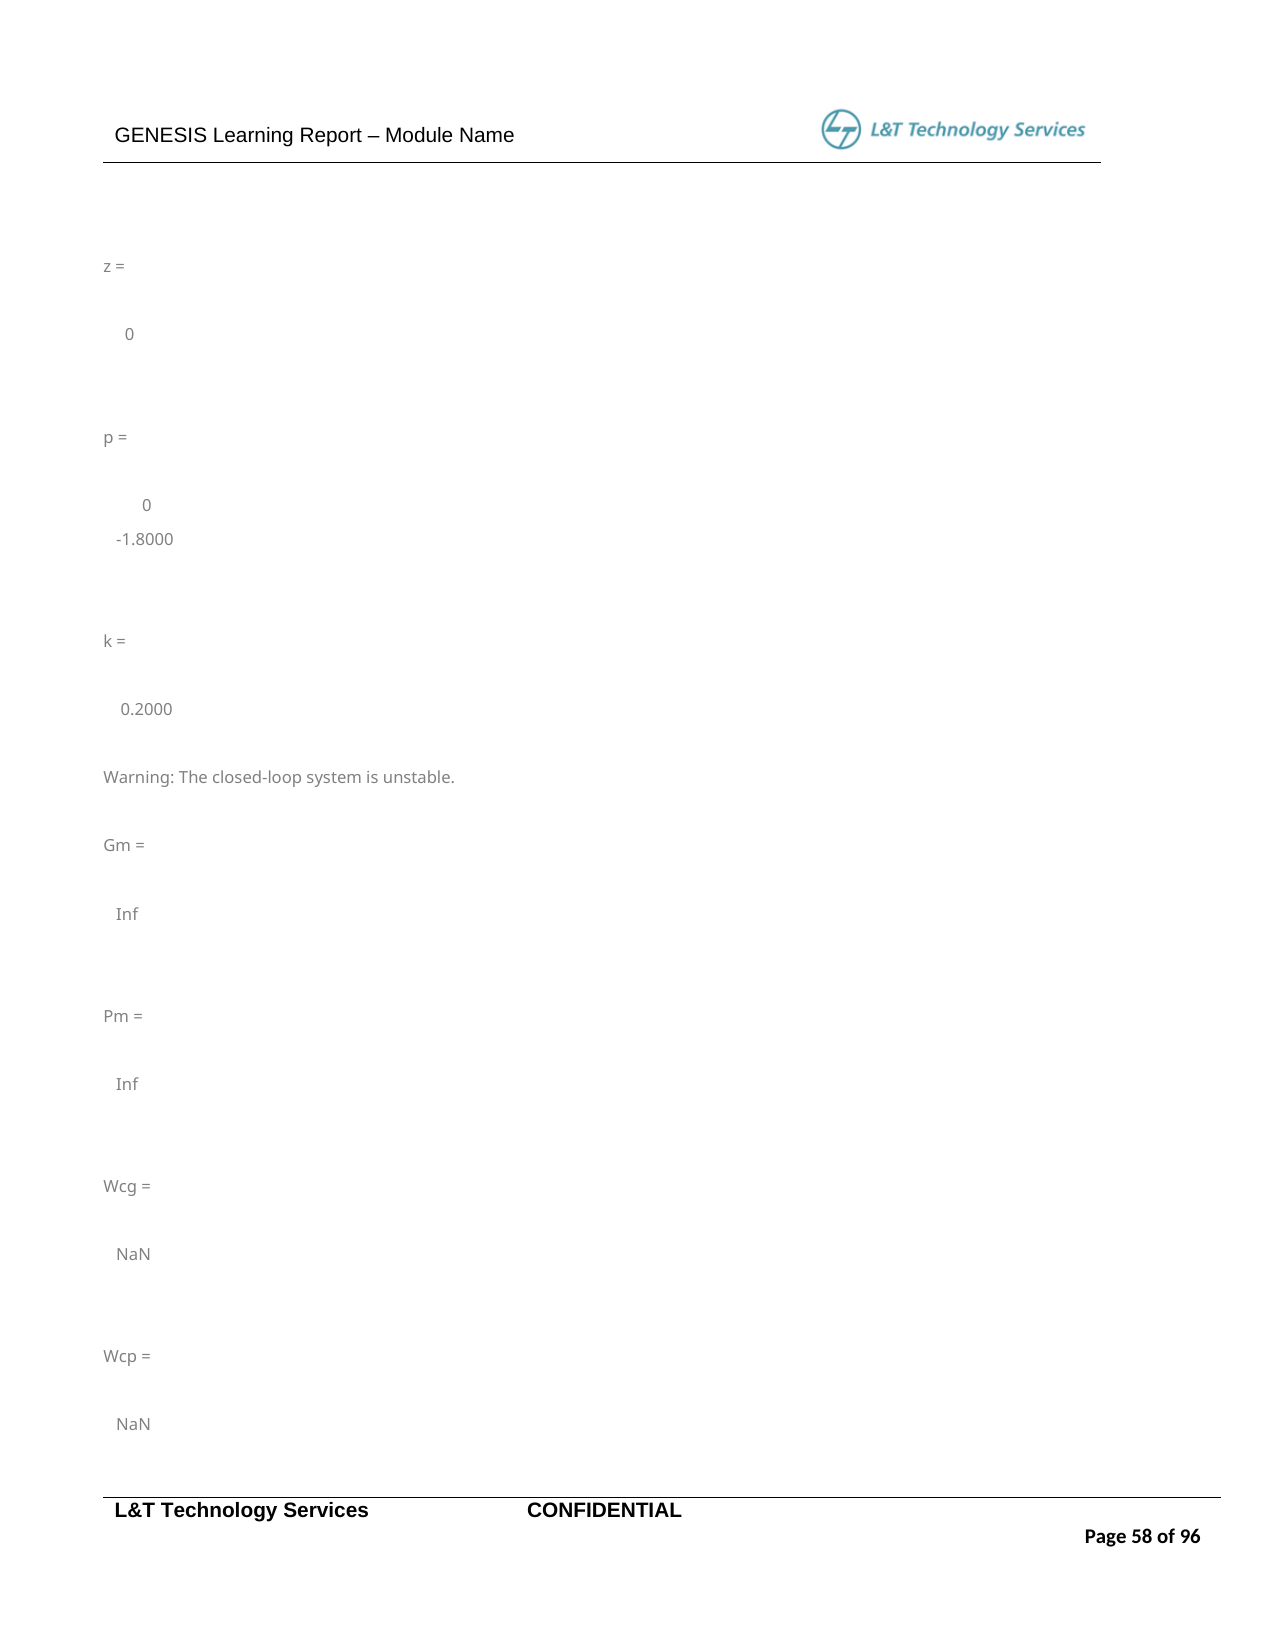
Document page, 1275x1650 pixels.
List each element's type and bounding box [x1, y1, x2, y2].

text [103, 187, 1162, 1436]
